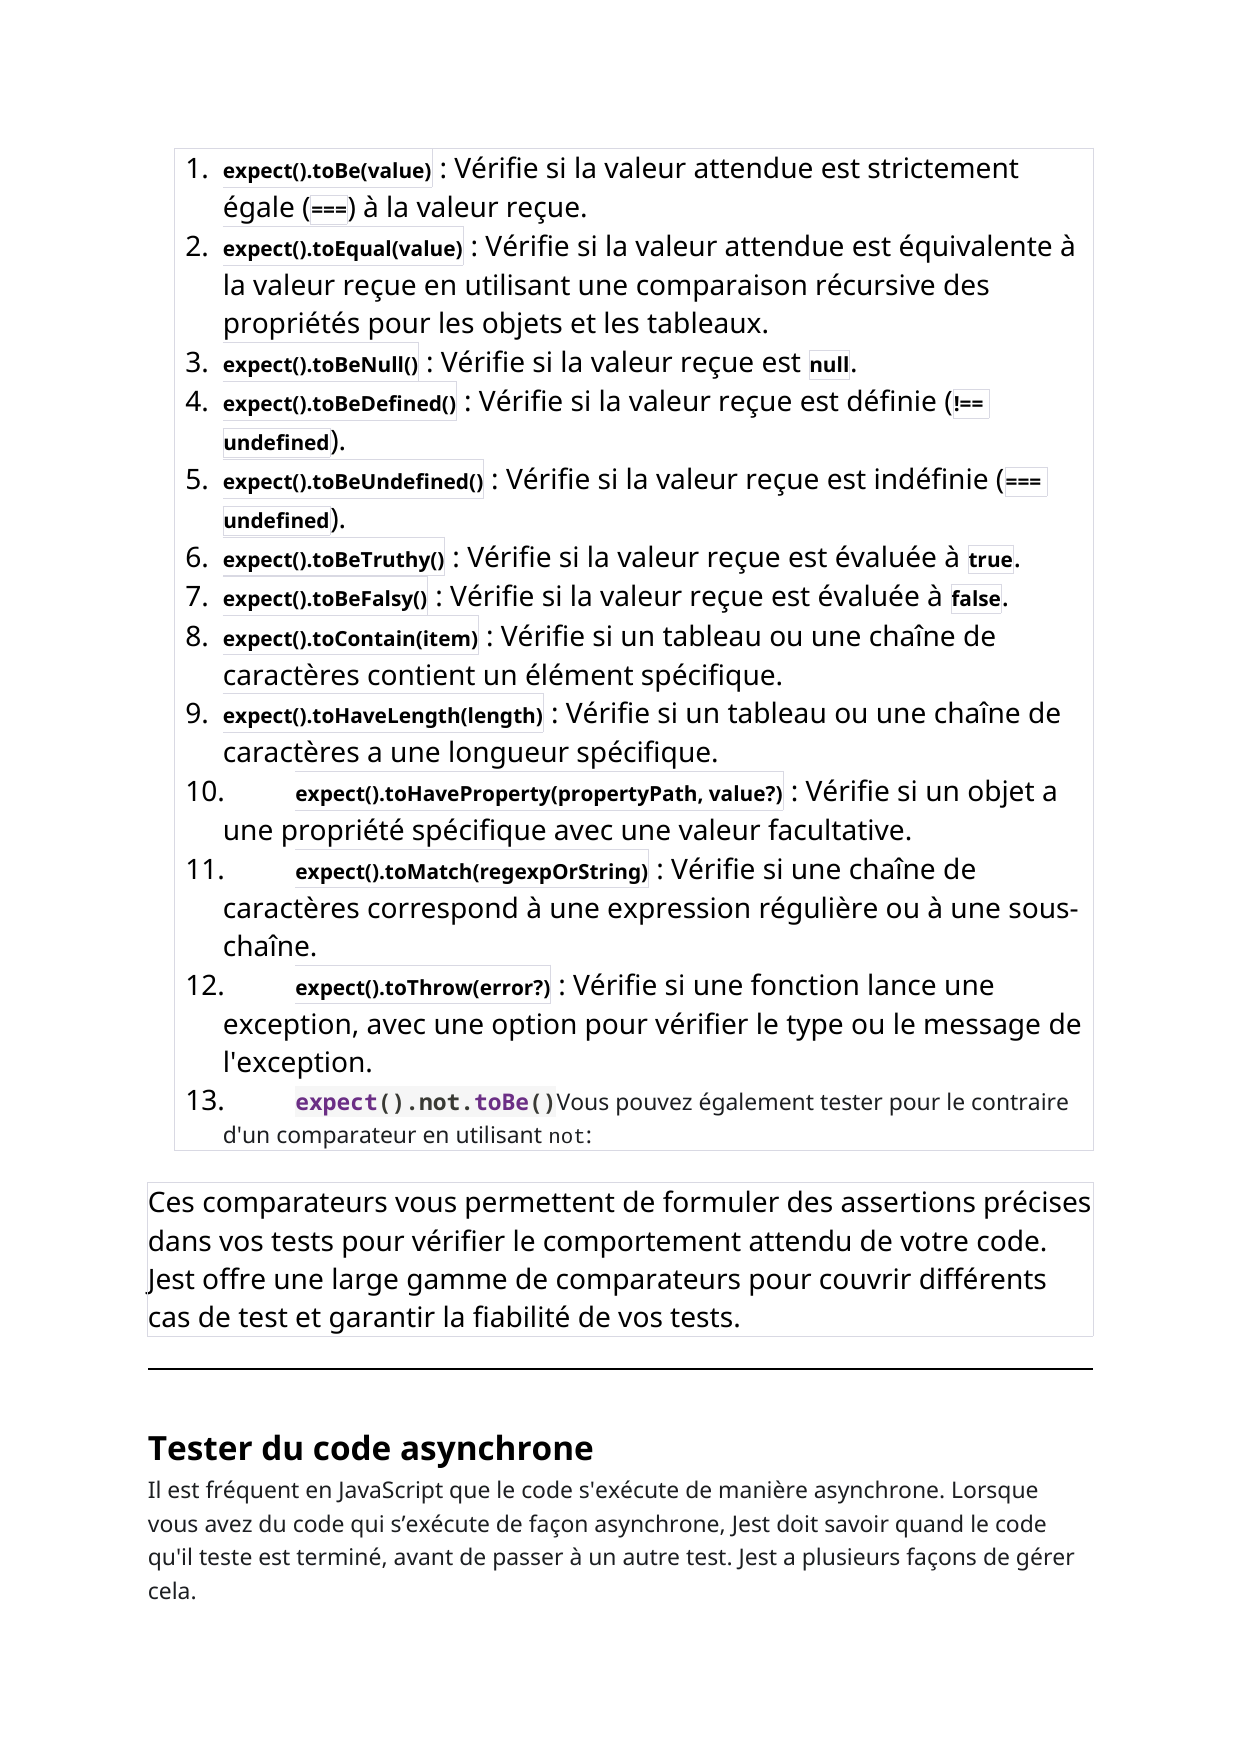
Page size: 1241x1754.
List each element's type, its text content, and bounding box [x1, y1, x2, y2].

list expect().toHaveLength(length) : Vérifie si un tableau ou une chaîne de caractères a une longueur spécifique. [175, 693, 1093, 770]
list expect().toBeFalsy() : Vérifie si la valeur reçue est évaluée à false. [175, 576, 427, 615]
list expect().toBeNull() : Vérifie si la valeur reçue est null. [419, 341, 1093, 381]
text Il est fréquent en JavaScript que le code s'exécute de manière asynchrone. Lorsque vous avez du code qui s’exécute de façon asynchrone, Jest doit savoir quand le code qu'il teste est terminé, avant de passer à un autre test. Jest a plusieurs façons de gérer cela. [148, 1474, 1093, 1606]
list expect().toBeDefined() : Vérifie si la valeur reçue est définie (!== undefined). [175, 381, 1093, 458]
list expect().toBeTruthy() : Vérifie si la valeur reçue est évaluée à true. [445, 536, 1093, 576]
list expect().toBeNull() : Vérifie si la valeur reçue est null. [175, 341, 418, 381]
list expect().toContain(item) : Vérifie si un tableau ou une chaîne de caractères contient un élément spécifique. [175, 615, 1093, 693]
list expect().toBe(value) : Vérifie si la valeur attendue est strictement égale (===) à la valeur reçue. [175, 149, 1093, 225]
list expect().toThrow(error?) : Vérifie si une fonction lance une exception, avec une option pour vérifier le type ou le message de l'exception. [175, 964, 1093, 1080]
list expect().toMatch(regexpOrString) : Vérifie si une chaîne de caractères correspond à une expression régulière ou à une sous-chaîne. [175, 848, 1093, 964]
list expect().toBeFalsy() : Vérifie si la valeur reçue est évaluée à false. [428, 576, 1093, 615]
text Ces comparateurs vous permettent de formuler des assertions précises dans vos tests pour vérifier le comportement attendu de votre code. Jest offre une large gamme de comparateurs pour couvrir différents cas de test et garantir la fiabilité de vos tests. [148, 1183, 1093, 1336]
list expect().toHaveProperty(propertyPath, value?) : Vérifie si un objet a une propriété spécifique avec une valeur facultative. [175, 770, 1093, 848]
list expect().toEqual(value) : Vérifie si la valeur attendue est équivalente à la valeur reçue en utilisant une comparaison récursive des propriétés pour les objets et les tableaux. [175, 225, 1093, 341]
subtitle Tester du code asynchrone [148, 1425, 1093, 1470]
list expect().toBeTruthy() : Vérifie si la valeur reçue est évaluée à true. [175, 536, 444, 576]
list expect().toBeUndefined() : Vérifie si la valeur reçue est indéfinie (=== undefined). [175, 458, 1093, 536]
list expect().not.toBe()Vous pouvez également tester pour le contraire d'un comparateur en utilisant not: [175, 1080, 1093, 1150]
